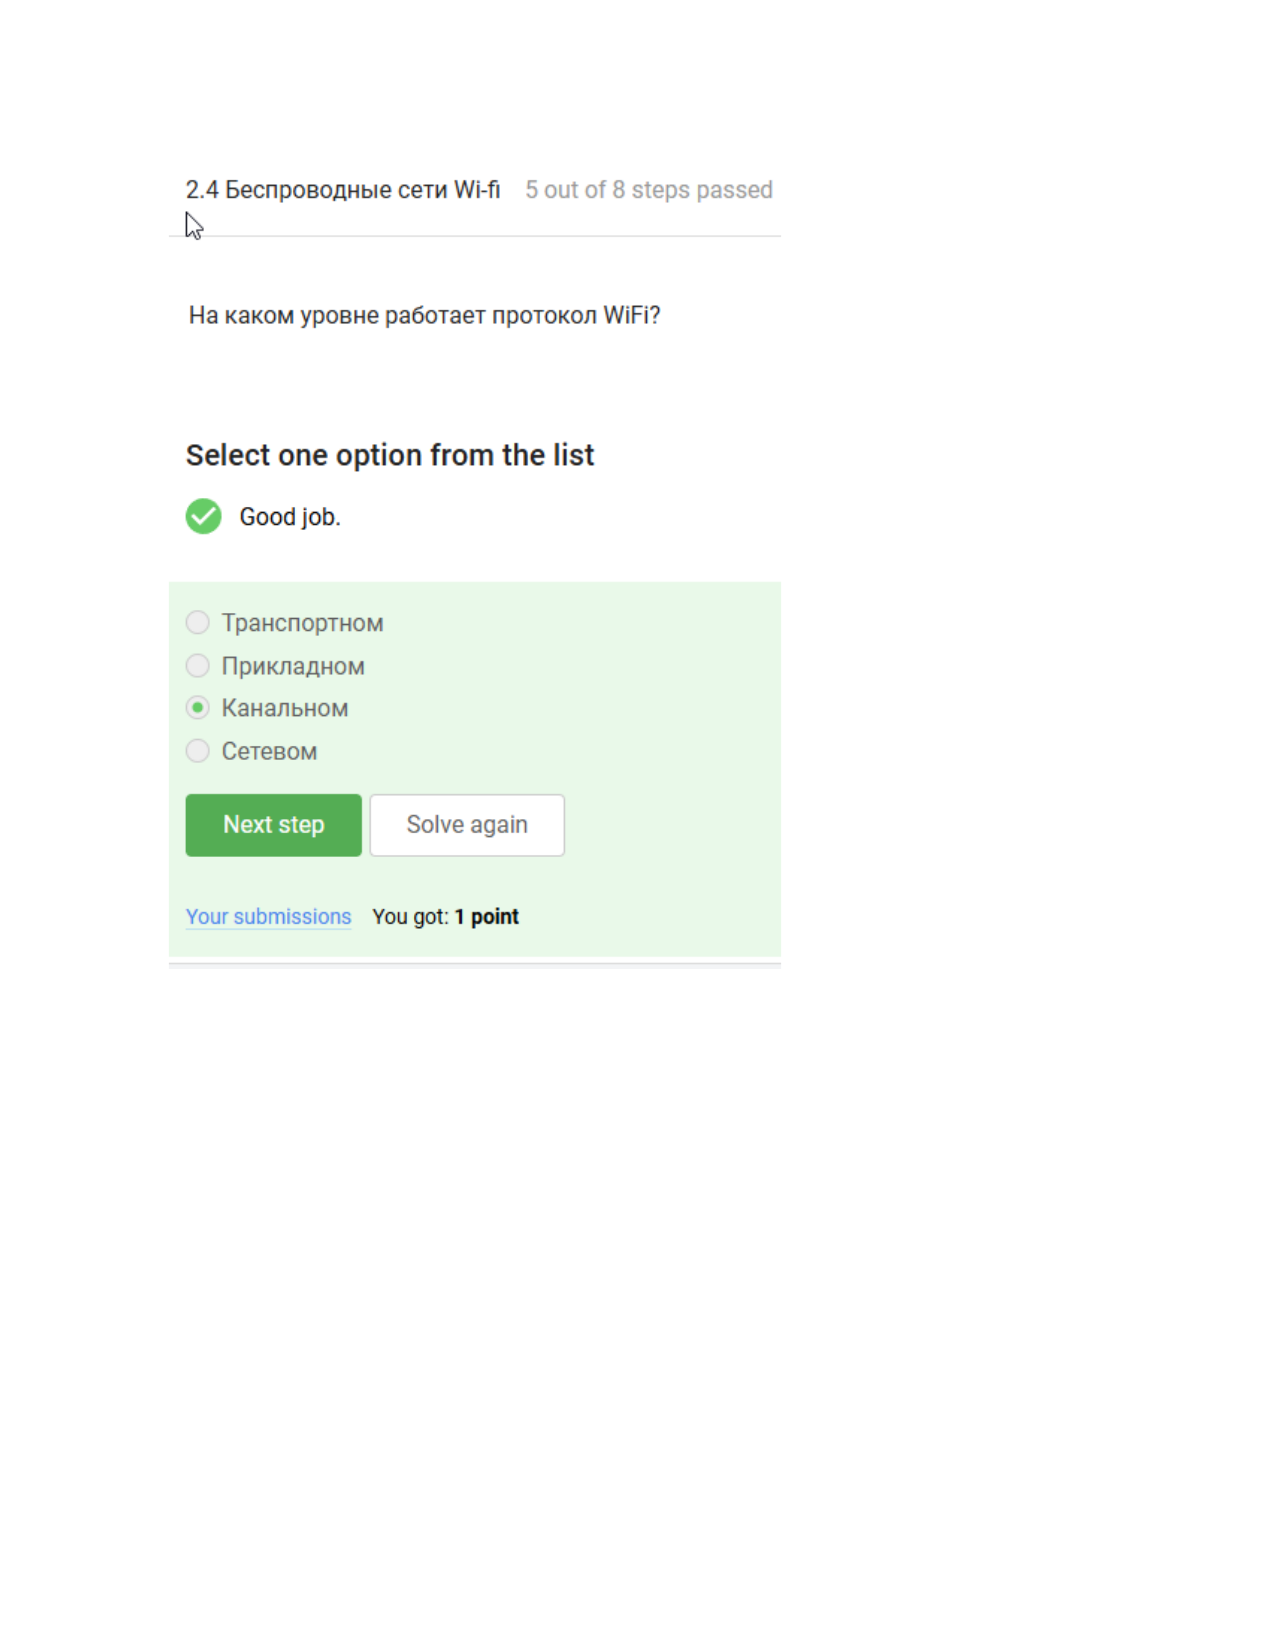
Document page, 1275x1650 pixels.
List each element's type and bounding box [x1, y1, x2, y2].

picture [168, 150, 782, 969]
